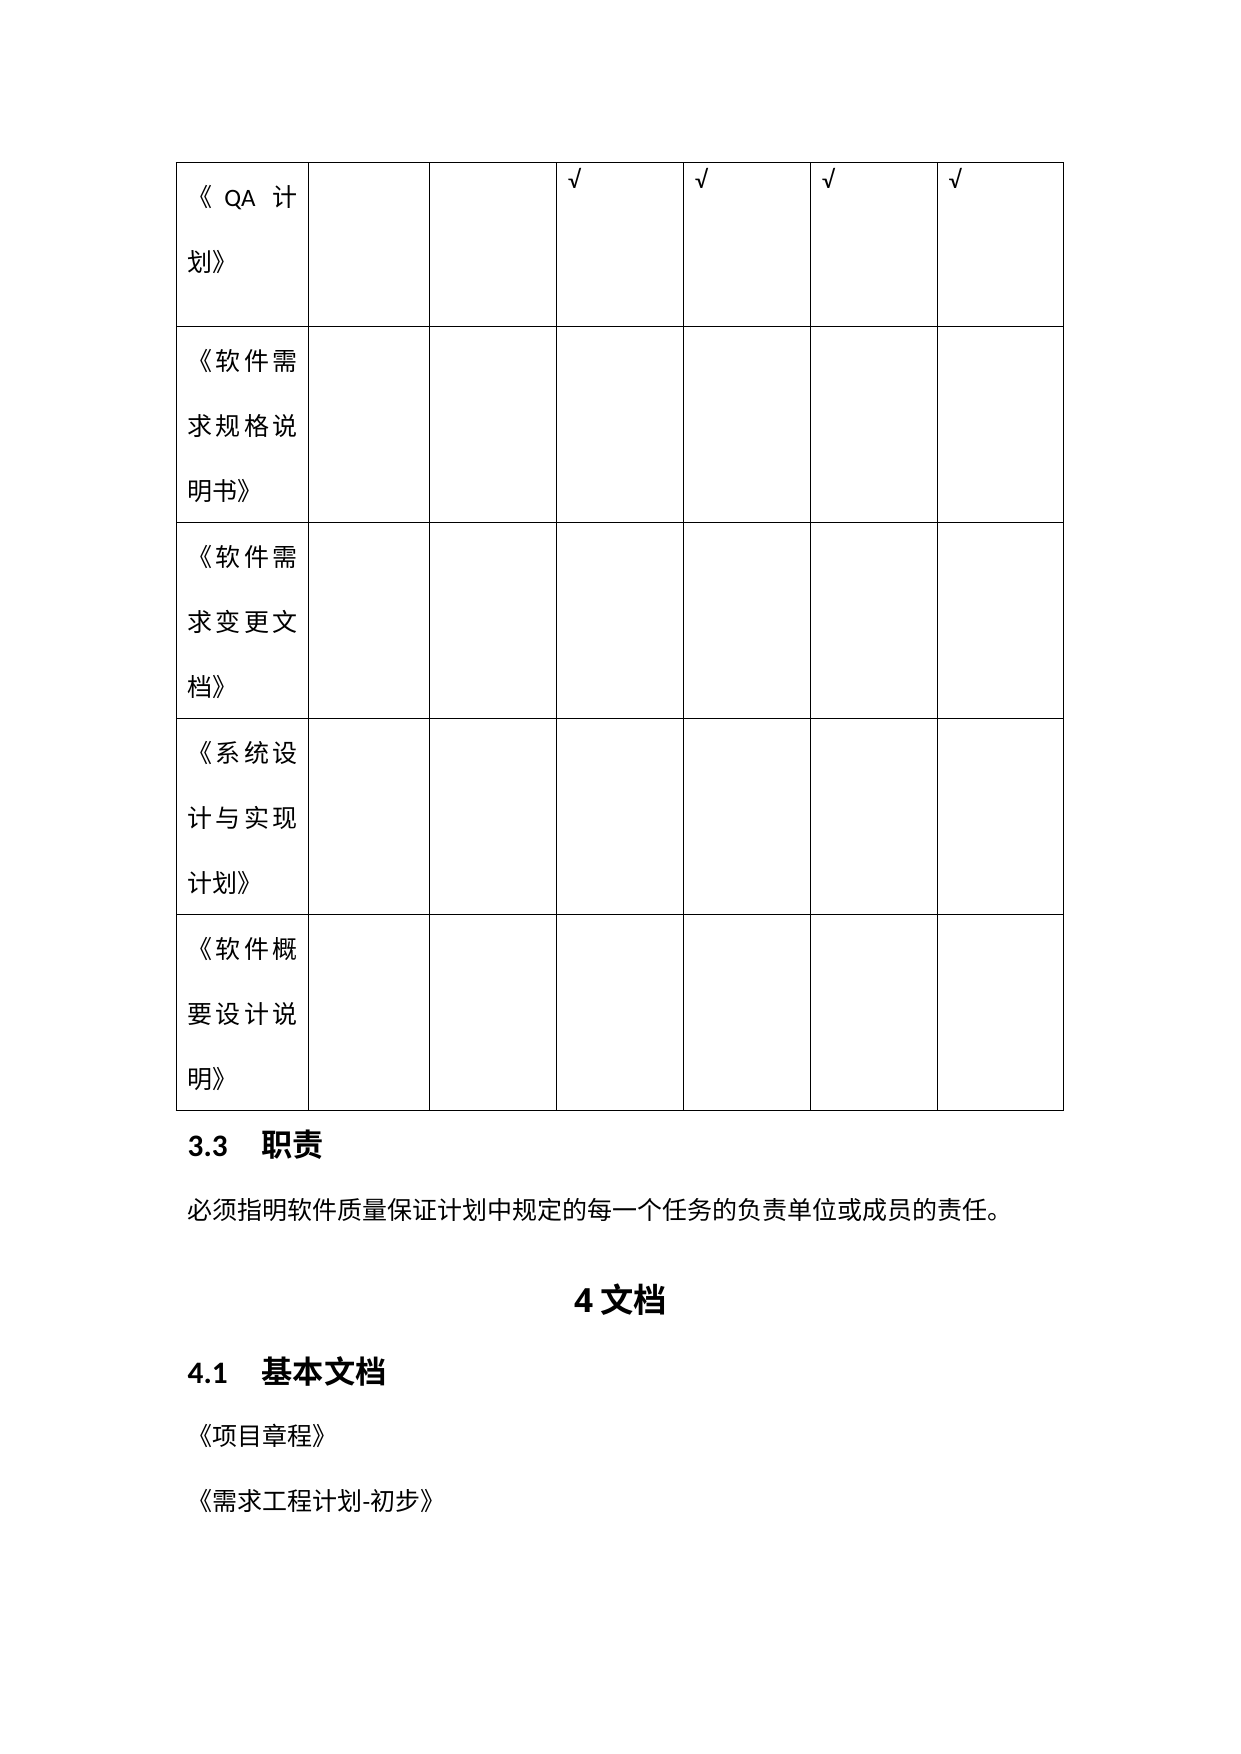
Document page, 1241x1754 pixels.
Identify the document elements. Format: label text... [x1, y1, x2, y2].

table_cell [938, 523, 1063, 718]
text 职责 [187, 1111, 1053, 1176]
table_cell [938, 327, 1063, 522]
table_cell [811, 719, 937, 914]
table_cell √ [811, 163, 937, 326]
table_cell [309, 719, 429, 914]
table_cell [938, 915, 1063, 1110]
text 《项目章程》 [187, 1402, 1053, 1467]
text 《需求工程计划-初步》 [187, 1467, 1053, 1532]
table_cell [684, 327, 810, 522]
table_cell √ [684, 163, 810, 326]
table_cell [684, 523, 810, 718]
table_cell [309, 523, 429, 718]
title 4文档 [187, 1266, 1053, 1331]
table_cell [684, 915, 810, 1110]
table_cell [684, 719, 810, 914]
table_cell √ [938, 163, 1063, 326]
table_cell [938, 719, 1063, 914]
text 基本文档 [187, 1337, 1053, 1402]
table_cell [557, 719, 683, 914]
table_cell 《系统设计与实现计划》 [177, 719, 308, 914]
table_cell 《QA计划》 [177, 163, 308, 326]
table_cell 《软件需求规格说明书》 [177, 327, 308, 522]
table_cell [811, 327, 937, 522]
table_cell 《软件概要设计说明》 [177, 915, 308, 1110]
table_cell [430, 327, 556, 522]
table_cell [811, 915, 937, 1110]
table_cell [557, 327, 683, 522]
table_cell [309, 327, 429, 522]
table_cell [430, 523, 556, 718]
table_cell [309, 163, 429, 326]
table_cell √ [557, 163, 683, 326]
table_cell [430, 719, 556, 914]
table_cell [811, 523, 937, 718]
table_cell [430, 915, 556, 1110]
table_cell [430, 163, 556, 326]
table_cell [557, 523, 683, 718]
table_cell [309, 915, 429, 1110]
text 必须指明软件质量保证计划中规定的每一个任务的负责单位或成员的责任。 [187, 1176, 1053, 1241]
table_cell 《软件需求变更文档》 [177, 523, 308, 718]
table_cell [557, 915, 683, 1110]
